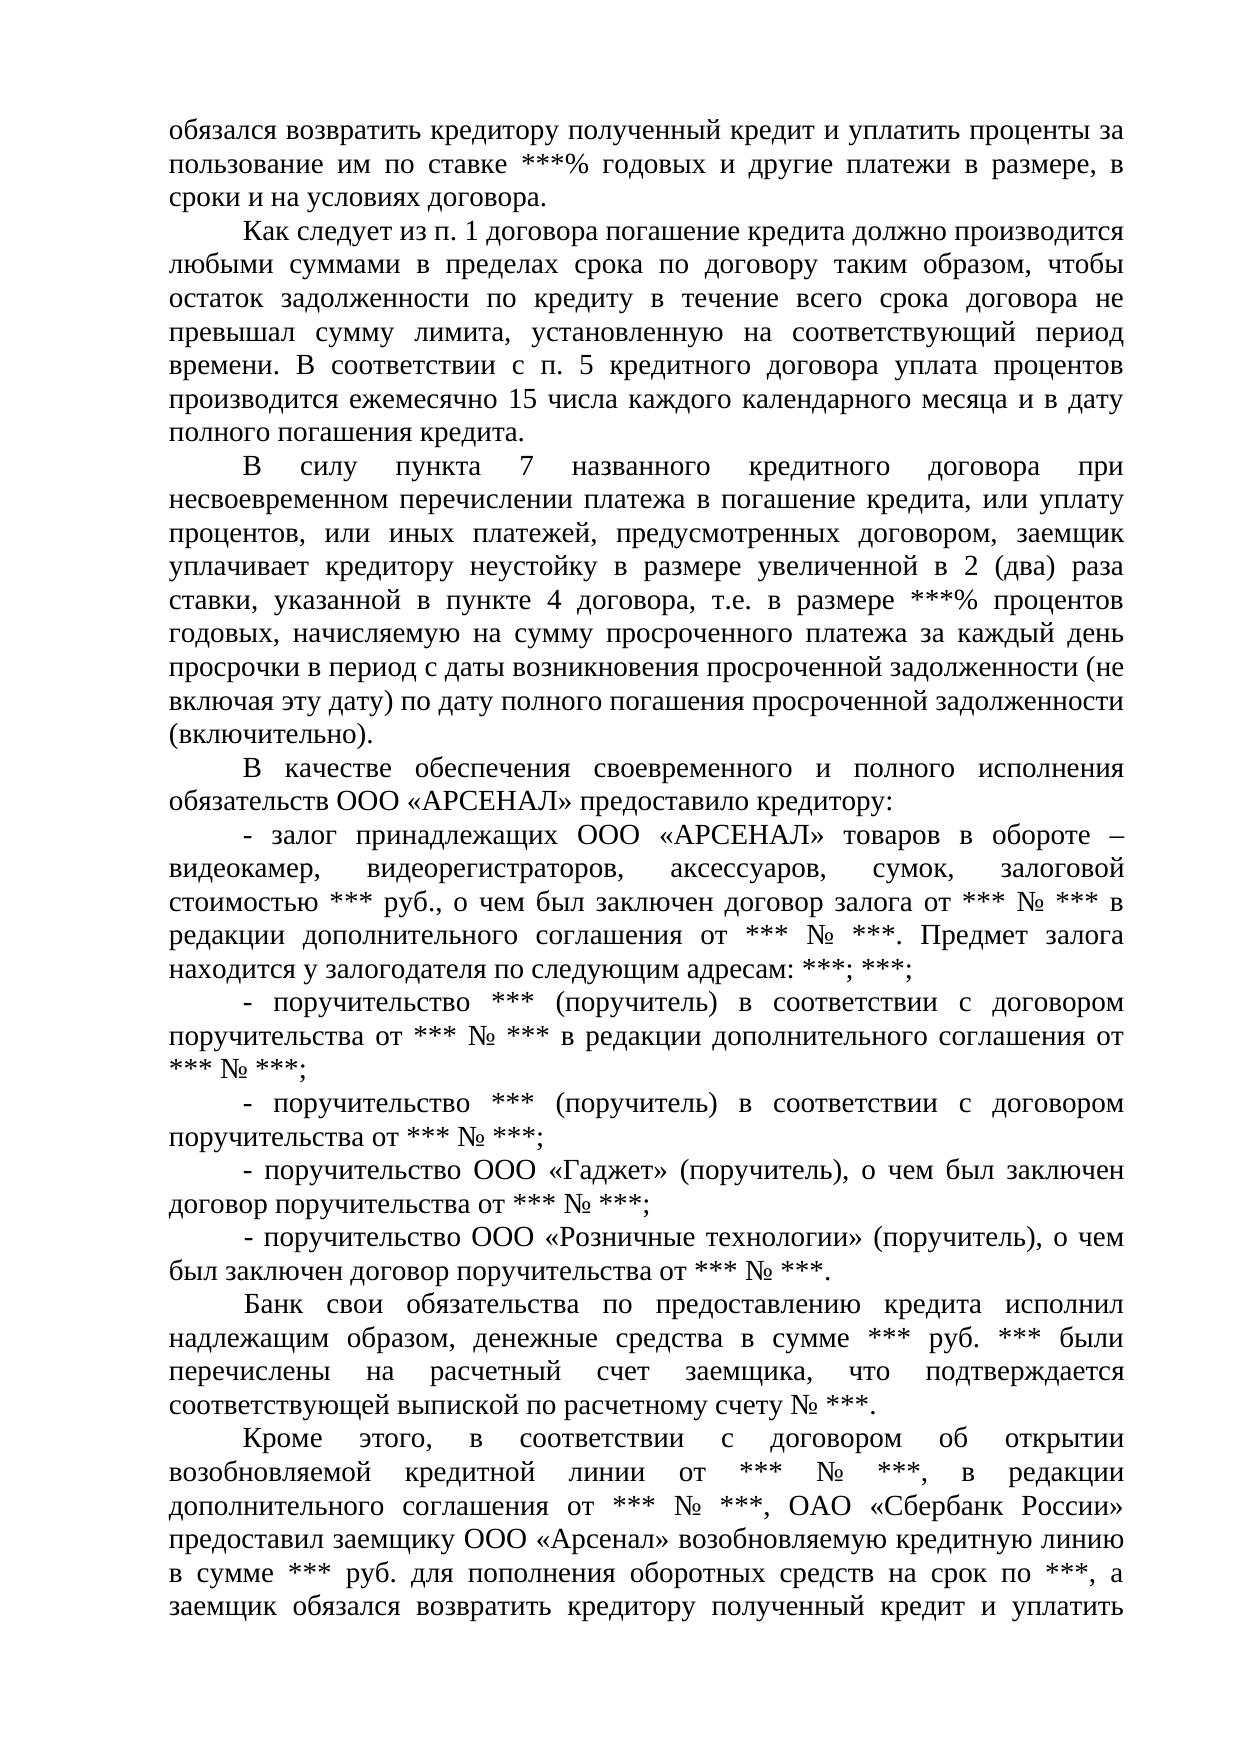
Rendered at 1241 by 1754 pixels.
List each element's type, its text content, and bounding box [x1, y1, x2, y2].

text В силу пункта 7 названного кредитного договора при несвоевременном перечислении платежа в погашение кредита, или уплату процентов, или иных платежей, предусмотренных договором, заемщик уплачивает кредитору неустойку в размере увеличенной в 2 (два) раза ставки, указанной в пункте 4 договора, т.е. в размере ***% процентов годовых, начисляемую на сумму просроченного платежа за каждый день просрочки в период с даты возникновения просроченной задолженности (не включая эту дату) по дату полного погашения просроченной задолженности (включительно). [169, 448, 1125, 750]
text В качестве обеспечения своевременного и полного исполнения обязательств ООО «АРСЕНАЛ» предоставило кредитору: [169, 750, 1125, 817]
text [169, 112, 1125, 213]
text - поручительство *** (поручитель) в соответствии с договором поручительства от *** № ***; [169, 1085, 1125, 1152]
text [169, 1421, 1125, 1622]
text - поручительство ООО «Розничные технологии» (поручитель), о чем был заключен договор поручительства от *** № ***. [169, 1219, 1125, 1286]
text - залог принадлежащих ООО «АРСЕНАЛ» товаров в обороте – видеокамер, видеорегистраторов, аксессуаров, сумок, залоговой стоимостью *** руб., о чем был заключен договор залога от *** № *** в редакции дополнительного соглашения от *** № ***. Предмет залога находится у залогодателя по следующим адресам: ***; ***; [169, 817, 1125, 984]
text Банк свои обязательства по предоставлению кредита исполнил надлежащим образом, денежные средства в сумме *** руб. *** были перечислены на расчетный счет заемщика, что подтверждается соответствующей выпиской по расчетному счету № ***. [169, 1286, 1125, 1421]
text - поручительство ООО «Гаджет» (поручитель), о чем был заключен договор поручительства от *** № ***; [169, 1152, 1125, 1219]
text - поручительство *** (поручитель) в соответствии с договором поручительства от *** № *** в редакции дополнительного соглашения от *** № ***; [169, 984, 1125, 1085]
text Как следует из п. 1 договора погашение кредита должно производится любыми суммами в пределах срока по договору таким образом, чтобы остаток задолженности по кредиту в течение всего срока договора не превышал сумму лимита, установленную на соответствующий период времени. В соответствии с п. 5 кредитного договора уплата процентов производится ежемесячно 15 числа каждого календарного месяца и в дату полного погашения кредита. [169, 213, 1125, 448]
